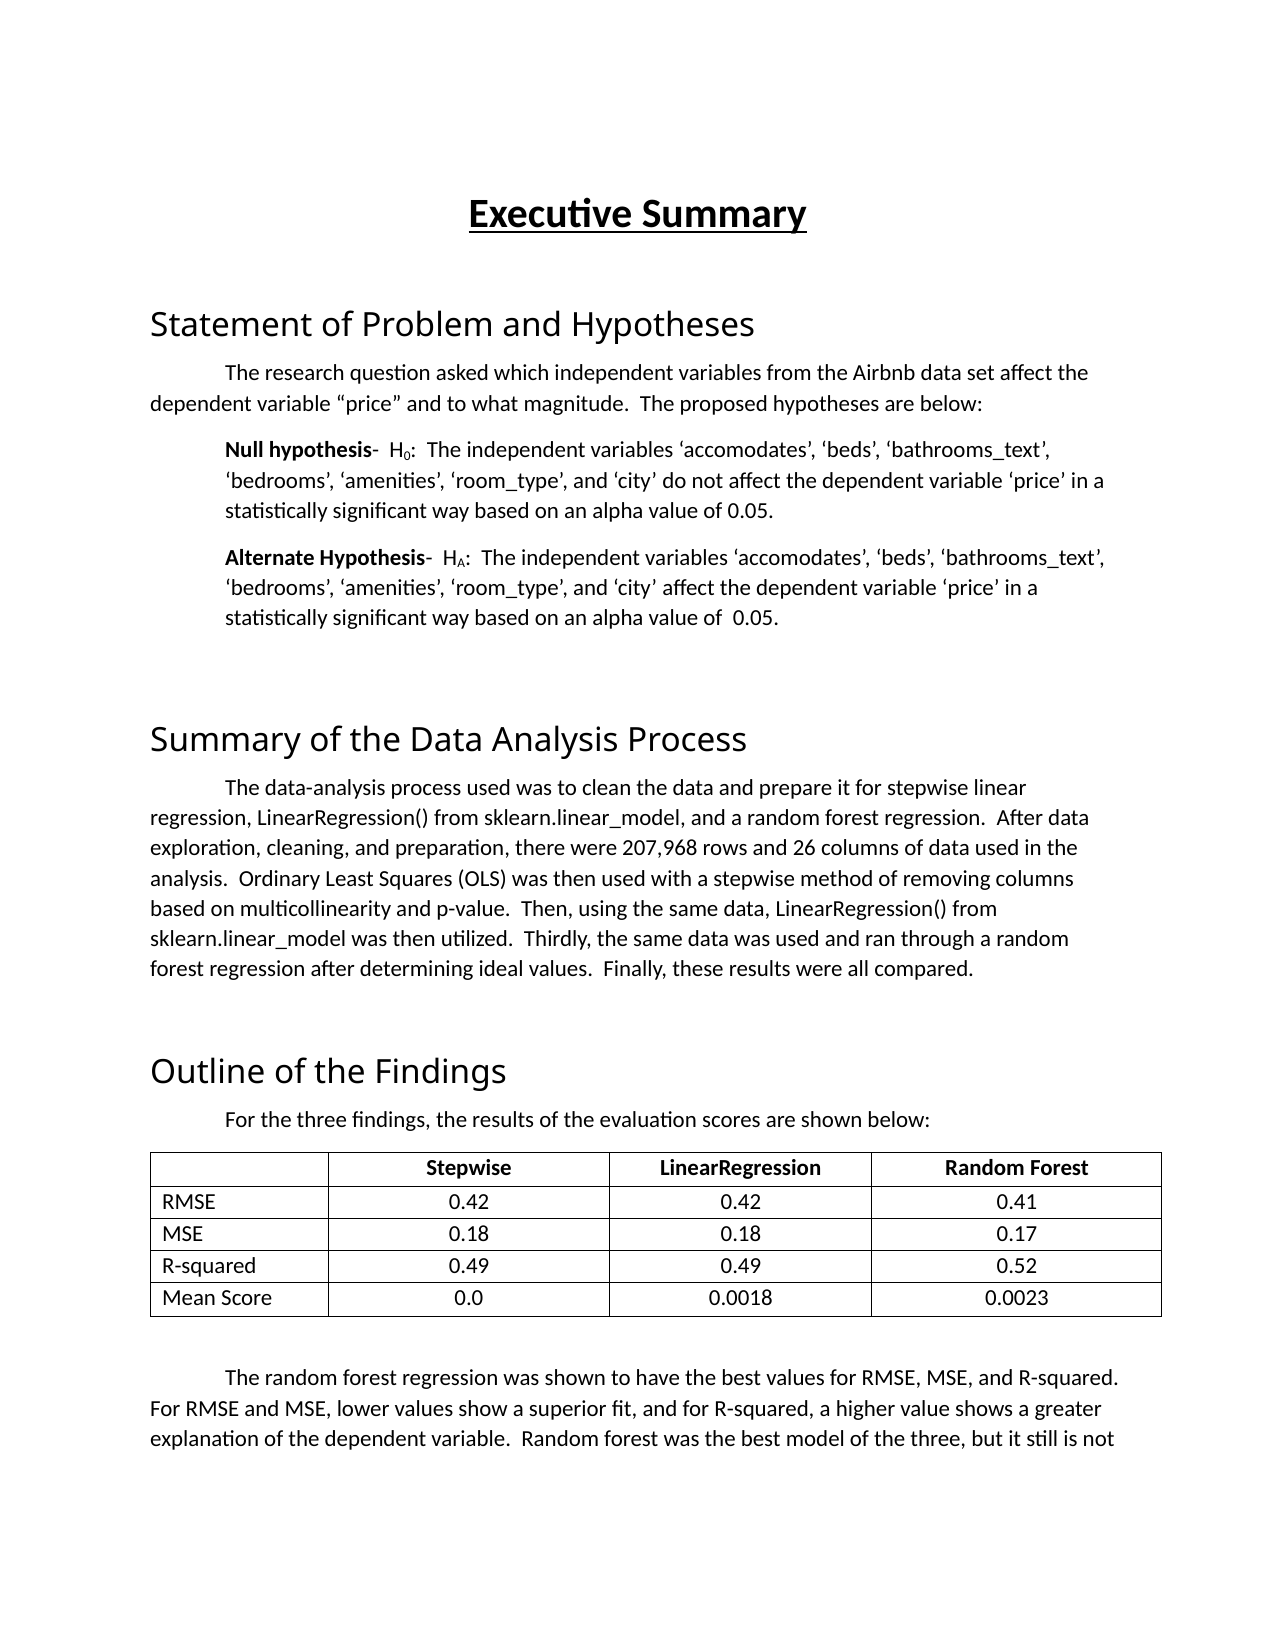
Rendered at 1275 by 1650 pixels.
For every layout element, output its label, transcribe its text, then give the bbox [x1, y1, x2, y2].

subtitle Executive Summary [150, 187, 1125, 238]
table_cell 0.42 [610, 1187, 871, 1218]
subtitle Summary of the Data Analysis Process [150, 716, 1125, 761]
table_cell 0.49 [610, 1251, 871, 1282]
table_cell RMSE [151, 1187, 328, 1218]
table_cell MSE [151, 1219, 328, 1250]
table_cell 0.18 [329, 1219, 609, 1250]
subtitle Statement of Problem and Hypotheses [150, 301, 1125, 347]
table_header Random Forest [872, 1153, 1161, 1186]
text The research question asked which independent variables from the Airbnb data set affect the dependent variable “price” and to what magnitude. The proposed hypotheses are below: [150, 358, 1125, 417]
table_cell 0.0018 [610, 1283, 871, 1316]
table_cell 0.18 [610, 1219, 871, 1250]
subtitle Outline of the Findings [150, 1048, 1125, 1093]
text Null hypothesis- H0: The independent variables ‘accomodates’, ‘beds’, ‘bathrooms_text’, ‘bedrooms’, ‘amenities’, ‘room_type’, and ‘city’ do not affect the dependent variable ‘price’ in a statistically significant way based on an alpha value of 0.05. [150, 436, 1125, 524]
table_header [151, 1153, 328, 1186]
table_cell 0.41 [872, 1187, 1161, 1218]
table_cell 0.17 [872, 1219, 1161, 1250]
text Alternate Hypothesis- HA: The independent variables ‘accomodates’, ‘beds’, ‘bathrooms_text’, ‘bedrooms’, ‘amenities’, ‘room_type’, and ‘city’ affect the dependent variable ‘price’ in a statistically significant way based on an alpha value of 0.05. [150, 543, 1125, 631]
text The data-analysis process used was to clean the data and prepare it for stepwise linear regression, LinearRegression() from sklearn.linear_model, and a random forest regression. After data exploration, cleaning, and preparation, there were 207,968 rows and 26 columns of data used in the analysis. Ordinary Least Squares (OLS) was then used with a stepwise method of removing columns based on multicollinearity and p-value. Then, using the same data, LinearRegression() from sklearn.linear_model was then utilized. Thirdly, the same data was used and ran through a random forest regression after determining ideal values. Finally, these results were all compared. [150, 773, 1125, 982]
table_header LinearRegression [610, 1153, 871, 1186]
table_cell 0.0 [329, 1283, 609, 1316]
table_cell 0.0023 [872, 1283, 1161, 1316]
table_cell 0.49 [329, 1251, 609, 1282]
table_cell R-squared [151, 1251, 328, 1282]
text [150, 1363, 1125, 1452]
table_cell 0.52 [872, 1251, 1161, 1282]
table_cell Mean Score [151, 1283, 328, 1316]
text For the three findings, the results of the evaluation scores are shown below: [150, 1105, 1125, 1133]
table_cell 0.42 [329, 1187, 609, 1218]
table_header Stepwise [329, 1153, 609, 1186]
